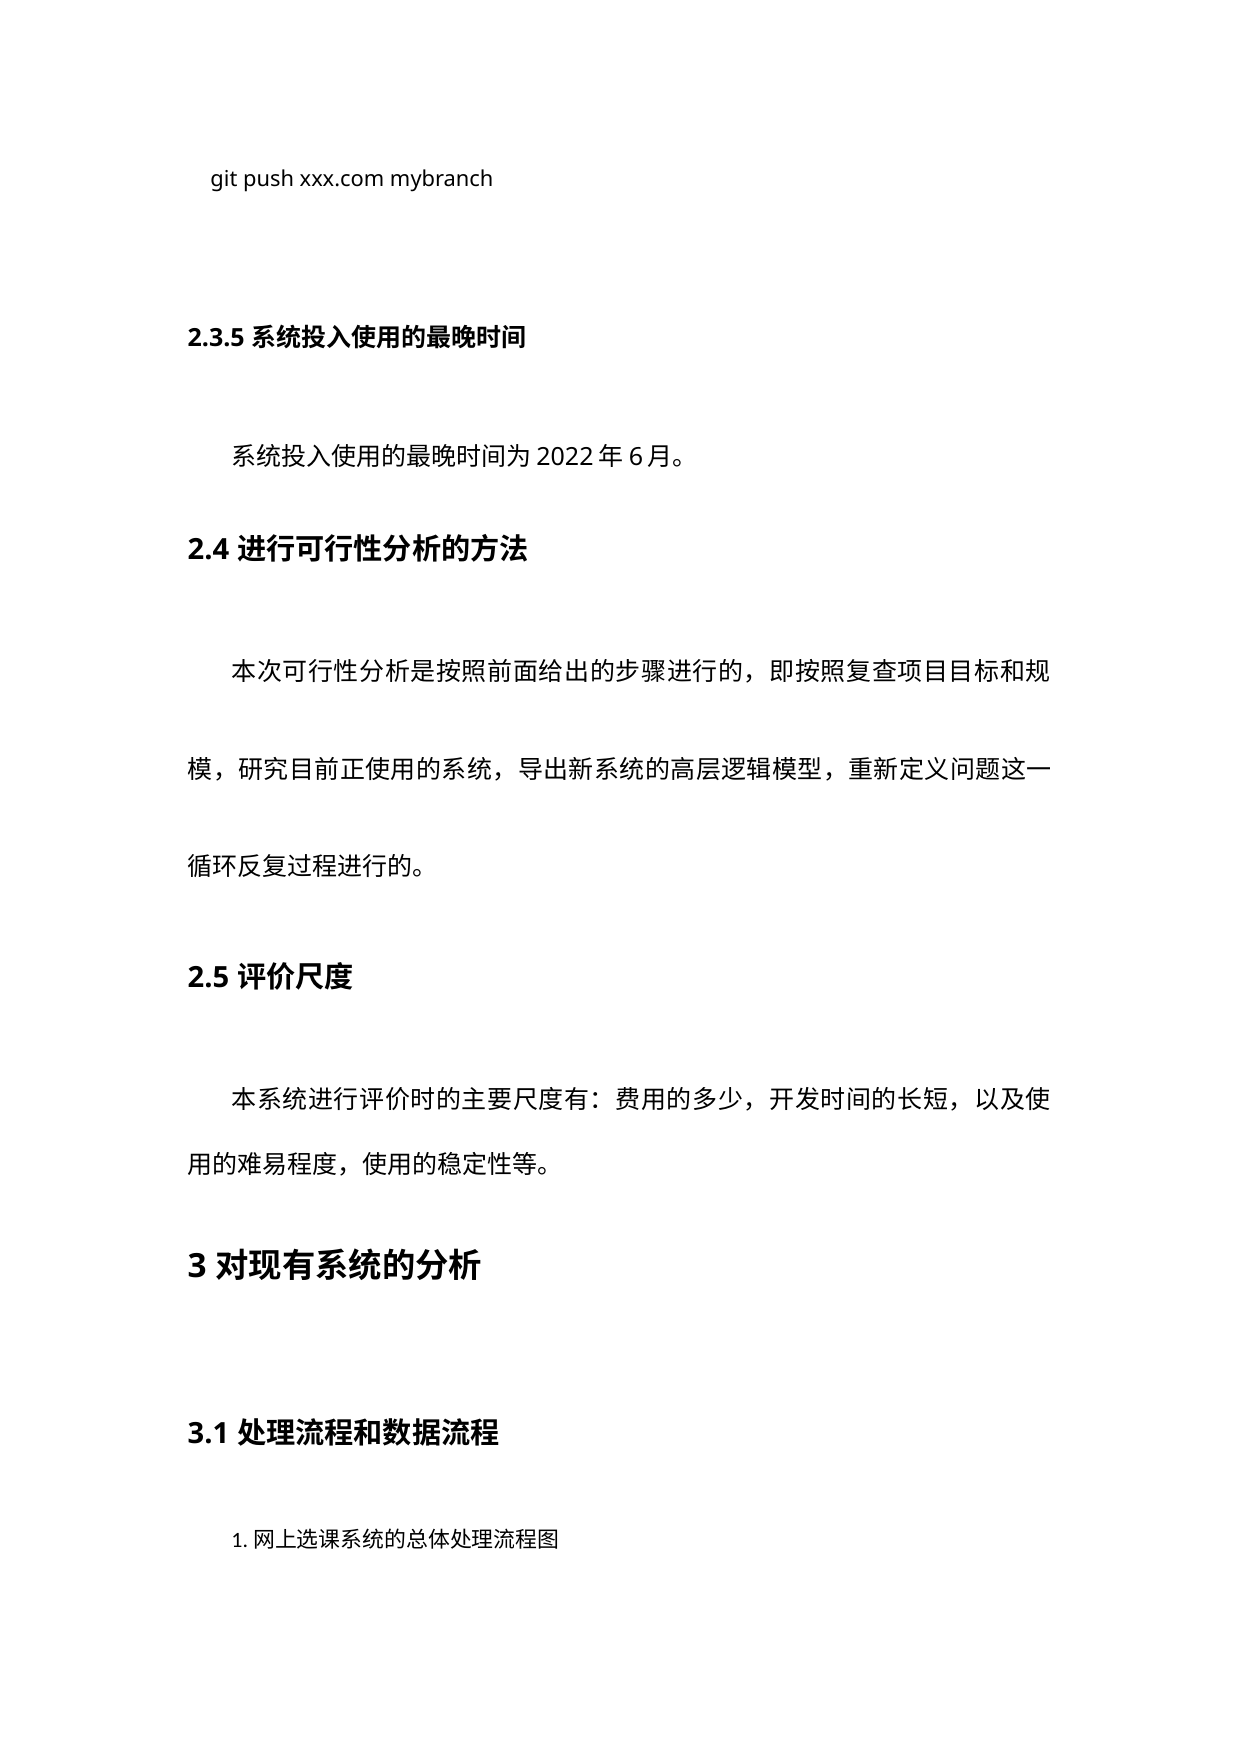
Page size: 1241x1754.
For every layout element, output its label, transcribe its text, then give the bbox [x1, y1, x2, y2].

subtitle 3.1 处理流程和数据流程 [187, 1398, 1053, 1463]
text 系统投入使用的最晚时间为2022年6月。 [187, 422, 1053, 487]
text 1. 网上选课系统的总体处理流程图 [187, 1521, 1053, 1554]
text git push xxx.com mybranch [187, 162, 1053, 194]
subtitle 2.5 评价尺度 [187, 942, 1053, 1007]
subtitle 3 对现有系统的分析 [187, 1231, 1053, 1296]
text 本系统进行评价时的主要尺度有：费用的多少，开发时间的长短，以及使用的难易程度，使用的稳定性等。 [187, 1065, 1053, 1195]
subtitle 2.3.5 系统投入使用的最晚时间 [187, 303, 1053, 368]
text 本次可行性分析是按照前面给出的步骤进行的，即按照复查项目目标和规模，研究目前正使用的系统，导出新系统的高层逻辑模型，重新定义问题这一循环反复过程进行的。 [187, 637, 1053, 897]
subtitle 2.4 进行可行性分析的方法 [187, 514, 1053, 579]
